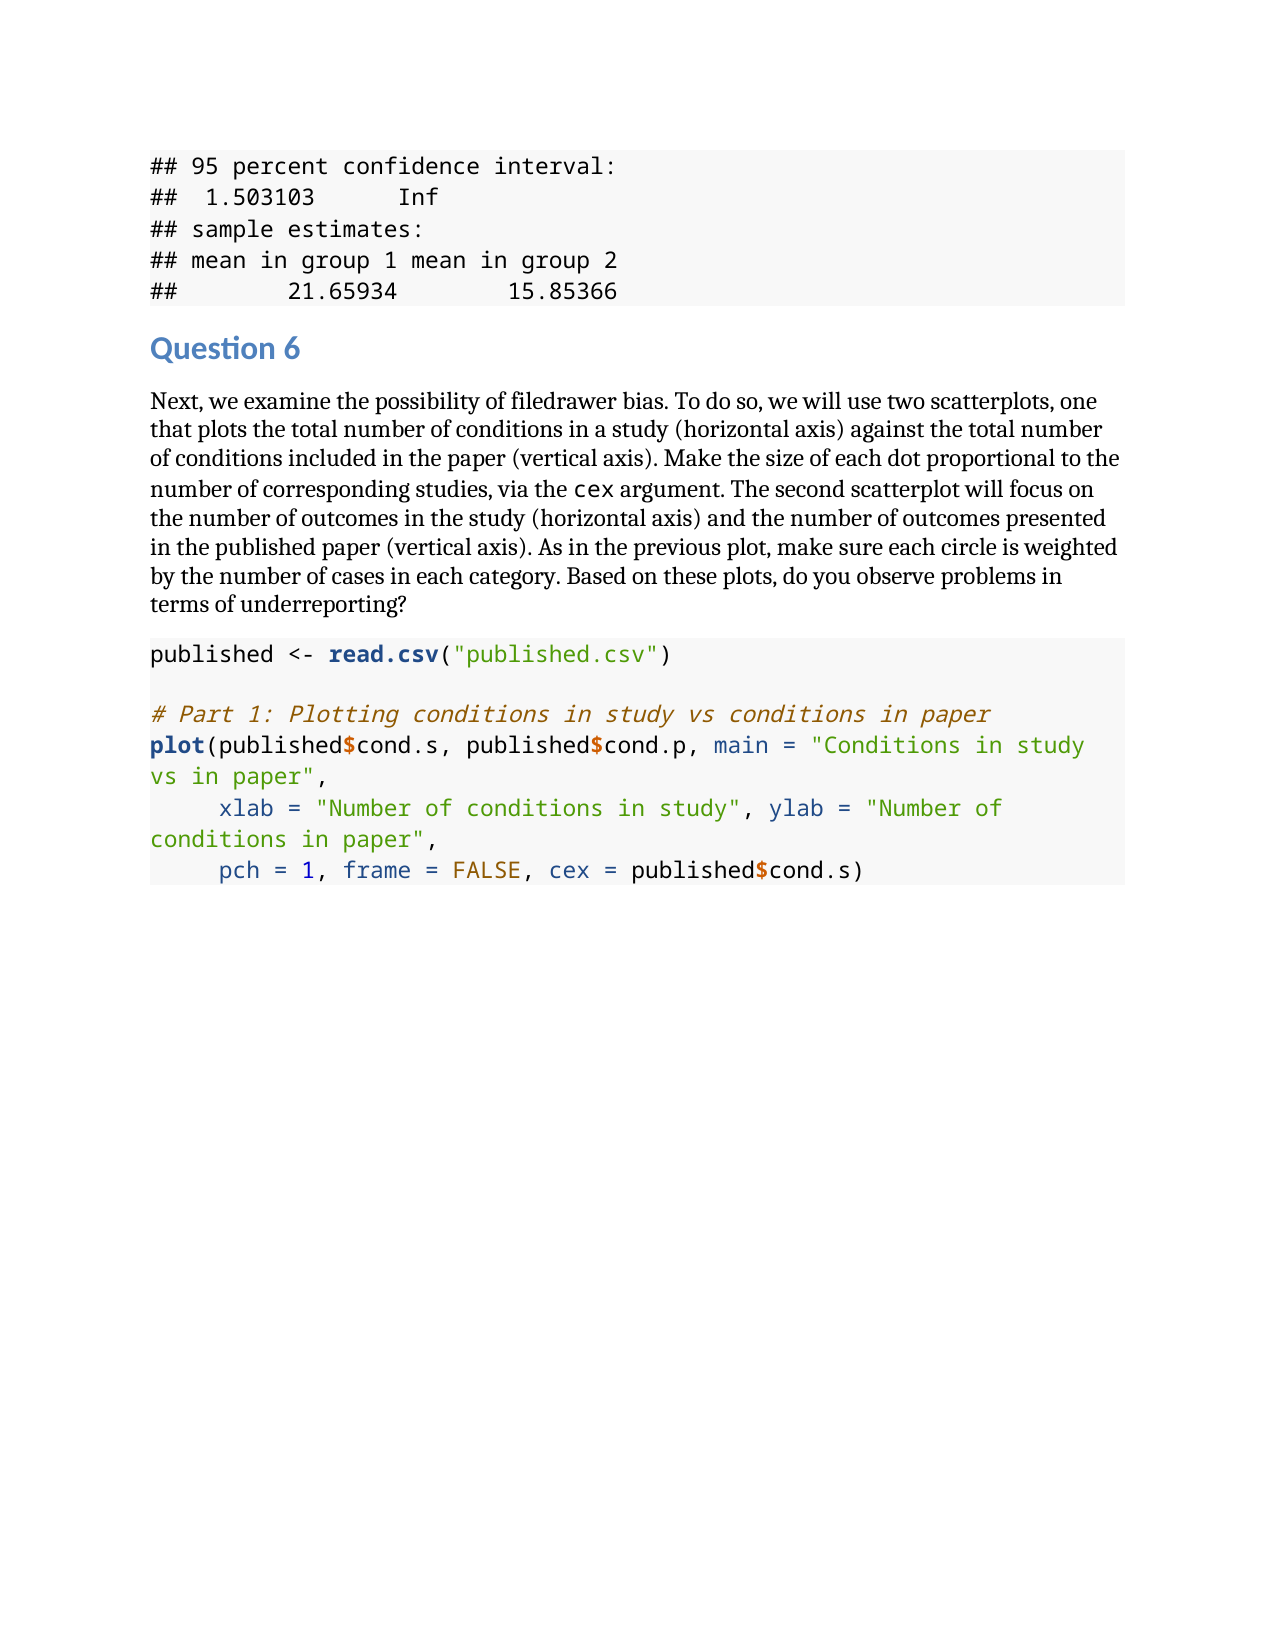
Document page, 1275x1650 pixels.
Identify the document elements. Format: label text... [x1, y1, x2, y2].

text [150, 150, 1125, 306]
text Next, we examine the possibility of filedrawer bias. To do so, we will use two scatterplots, one that plots the total number of conditions in a study (horizontal axis) against the total number of conditions included in the paper (vertical axis). Make the size of each dot proportional to the number of corresponding studies, via the cex argument. The second scatterplot will focus on the number of outcomes in the study (horizontal axis) and the number of outcomes presented in the published paper (vertical axis). As in the previous plot, make sure each circle is weighted by the number of cases in each category. Based on these plots, do you observe problems in terms of underreporting? [150, 387, 1125, 619]
text published <- read.csv("published.csv") # Part 1: Plotting conditions in study vs conditions in paper plot(published$cond.s, published$cond.p, main = "Conditions in study vs in paper", xlab = "Number of conditions in study", ylab = "Number of conditions in paper", pch = 1, frame = FALSE, cex = published$cond.s) [150, 638, 1125, 885]
subtitle Question 6 [150, 327, 1125, 368]
